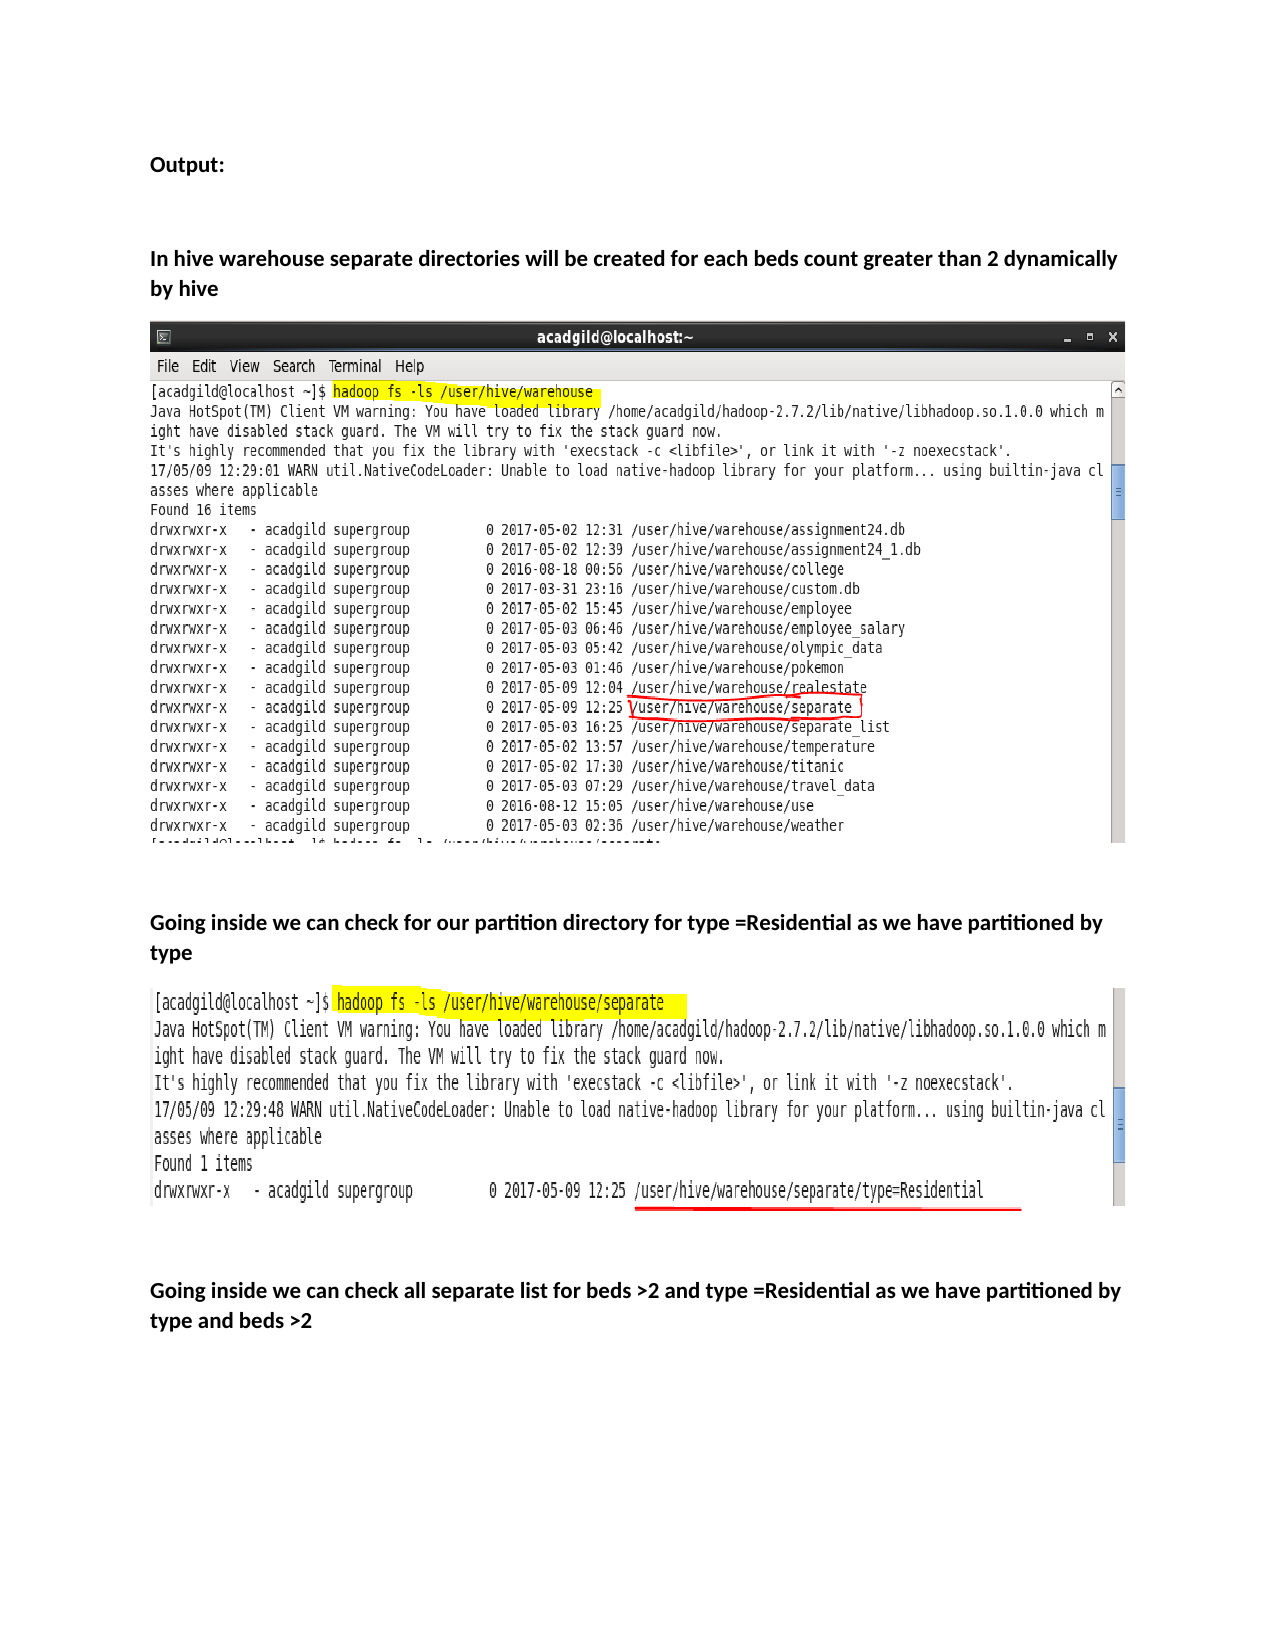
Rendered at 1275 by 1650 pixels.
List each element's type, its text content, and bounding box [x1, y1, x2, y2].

text Going inside we can check for our partition directory for type =Residential as we have partitioned by type [150, 908, 1125, 966]
text Going inside we can check all separate list for beds >2 and type =Residential as we have partitioned by type and beds >2 [150, 1276, 1125, 1334]
picture [150, 320, 1125, 843]
picture [150, 985, 1125, 1211]
text In hive warehouse separate directories will be created for each beds count greater than 2 dynamically by hive [150, 244, 1125, 302]
text Output: [150, 150, 1125, 178]
